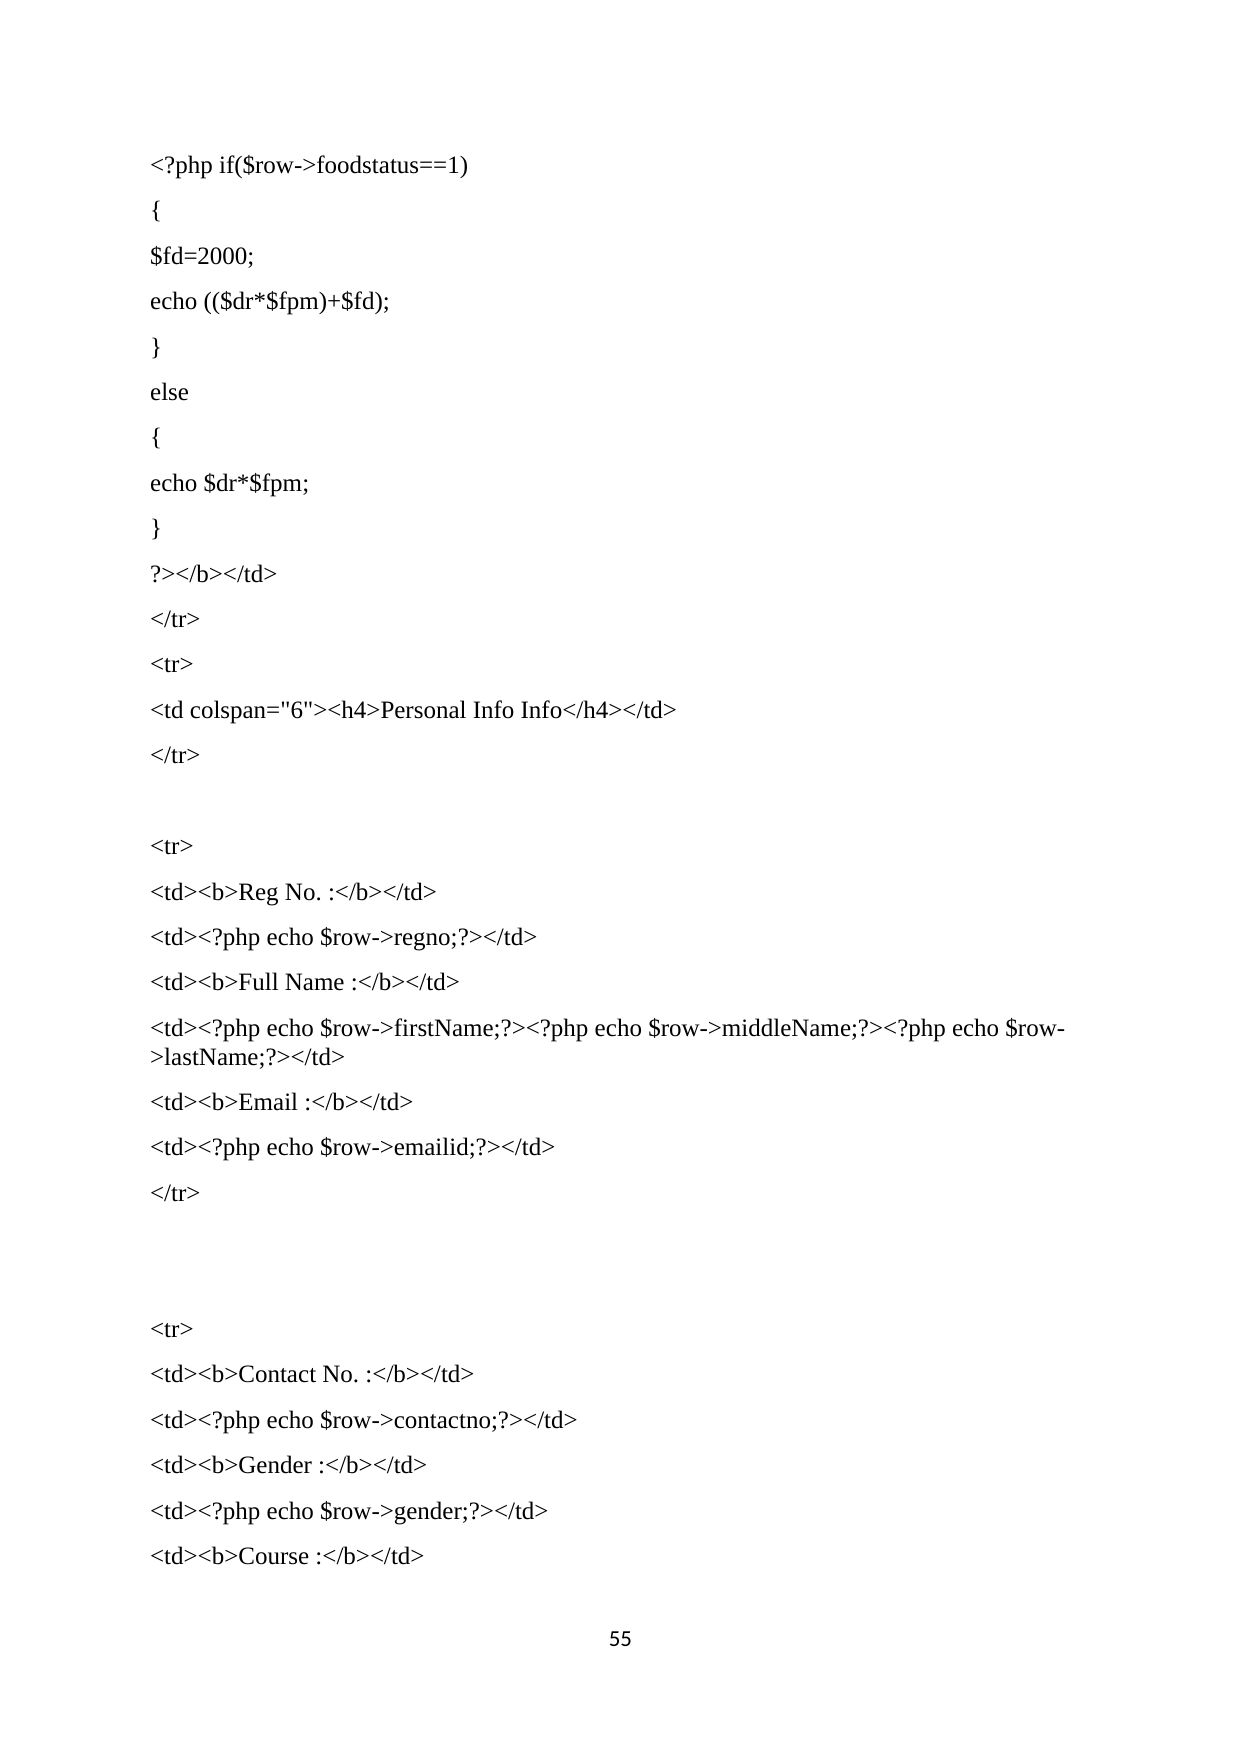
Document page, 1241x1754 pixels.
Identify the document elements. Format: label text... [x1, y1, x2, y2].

text $fd=2000; [150, 241, 1090, 269]
text <td><?php echo $row->firstName;?><?php echo $row->middleName;?><?php echo $row->lastName;?></td> [150, 1013, 1090, 1070]
text <td><?php echo $row->regno;?></td> [150, 922, 1090, 951]
text <td><?php echo $row->contactno;?></td> [150, 1405, 1090, 1434]
text echo $dr*$fpm; [150, 468, 1090, 497]
text <td><b>Course :</b></td> [150, 1541, 1090, 1570]
text <td><b>Gender :</b></td> [150, 1450, 1090, 1479]
text } [150, 332, 1090, 360]
text </tr> [150, 604, 1090, 633]
text <tr> [150, 649, 1090, 678]
text </tr> [150, 1178, 1090, 1207]
text ?></b></td> [150, 559, 1090, 587]
text { [150, 422, 1090, 451]
text <td><b>Contact No. :</b></td> [150, 1359, 1090, 1388]
text <td colspan="6"><h4>Personal Info Info</h4></td> [150, 695, 1090, 724]
text } [150, 513, 1090, 542]
text { [150, 195, 1090, 224]
text <td><b>Reg No. :</b></td> [150, 877, 1090, 905]
text <tr> [150, 1314, 1090, 1343]
text <?php if($row->foodstatus==1) [150, 150, 1090, 179]
text <td><?php echo $row->emailid;?></td> [150, 1132, 1090, 1161]
text <td><?php echo $row->gender;?></td> [150, 1496, 1090, 1524]
text <td><b>Full Name :</b></td> [150, 967, 1090, 996]
text <tr> [150, 831, 1090, 860]
text <td><b>Email :</b></td> [150, 1087, 1090, 1116]
text else [150, 377, 1090, 406]
text </tr> [150, 740, 1090, 769]
text echo (($dr*$fpm)+$fd); [150, 286, 1090, 315]
